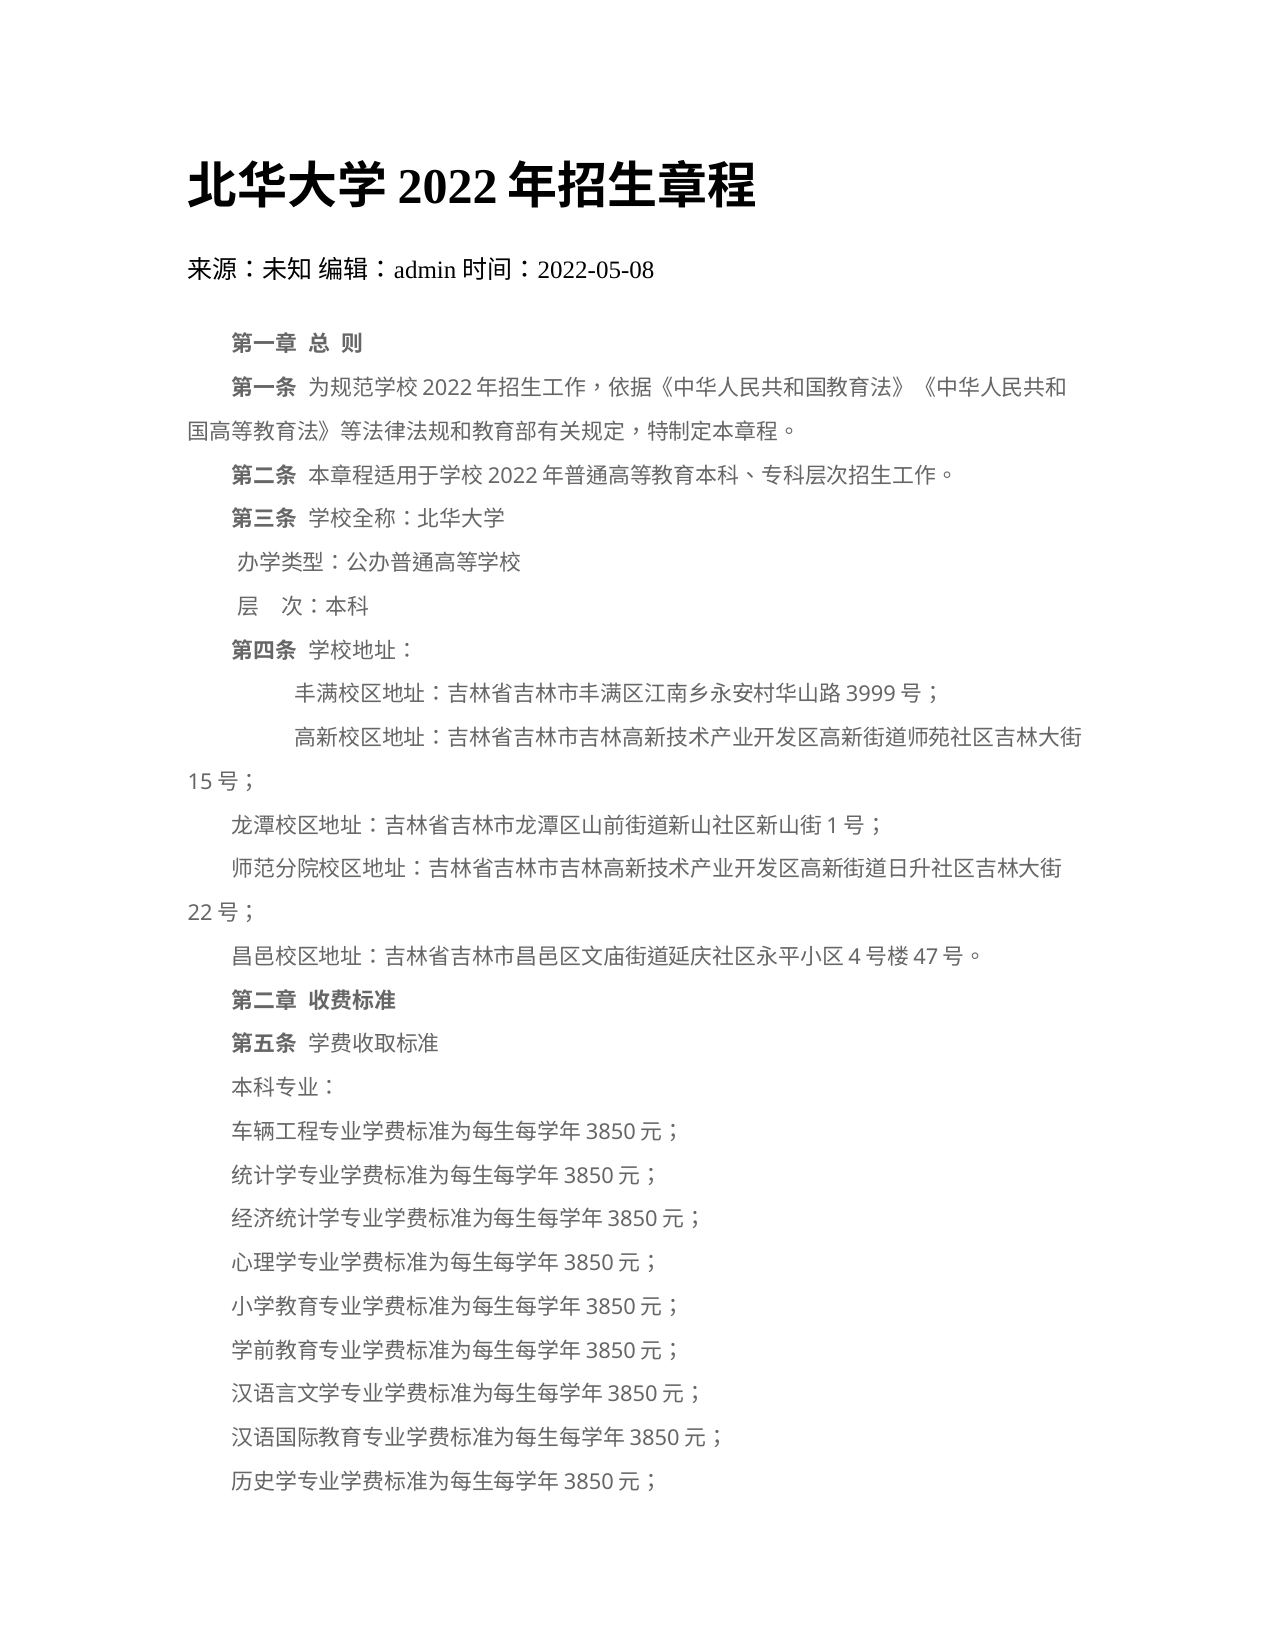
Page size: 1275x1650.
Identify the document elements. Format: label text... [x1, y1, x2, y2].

text 龙潭校区地址：吉林省吉林市龙潭区山前街道新山社区新山街1号； [187, 796, 1087, 839]
text 第二条 本章程适用于学校2022年普通高等教育本科、专科层次招生工作。 [187, 446, 1087, 489]
text 车辆工程专业学费标准为每生每学年3850元； [187, 1102, 1087, 1146]
text 昌邑校区地址：吉林省吉林市昌邑区文庙街道延庆社区永平小区4号楼47号。 [187, 927, 1087, 971]
text 第二章 收费标准 [187, 971, 1087, 1014]
text 师范分院校区地址：吉林省吉林市吉林高新技术产业开发区高新街道日升社区吉林大街22号； [187, 839, 1087, 927]
text 第一条 为规范学校2022年招生工作，依据《中华人民共和国教育法》《中华人民共和国高等教育法》等法律法规和教育部有关规定，特制定本章程。 [187, 358, 1087, 446]
text 丰满校区地址：吉林省吉林市丰满区江南乡永安村华山路3999号； [187, 664, 1087, 708]
text 学前教育专业学费标准为每生每学年3850元； [187, 1321, 1087, 1364]
text 第五条 学费收取标准 [187, 1014, 1087, 1058]
text 汉语国际教育专业学费标准为每生每学年3850元； [187, 1408, 1087, 1452]
text 经济统计学专业学费标准为每生每学年3850元； [187, 1189, 1087, 1233]
text 本科专业： [187, 1058, 1087, 1102]
text 高新校区地址：吉林省吉林市吉林高新技术产业开发区高新街道师苑社区吉林大街15号； [187, 708, 1087, 796]
text 心理学专业学费标准为每生每学年3850元； [187, 1233, 1087, 1277]
text 历史学专业学费标准为每生每学年3850元； [187, 1452, 1087, 1496]
text 第一章 总 则 [187, 314, 1087, 358]
text 统计学专业学费标准为每生每学年3850元； [187, 1146, 1087, 1189]
text 第三条 学校全称：北华大学 [187, 489, 1087, 533]
text 小学教育专业学费标准为每生每学年3850元； [187, 1277, 1087, 1321]
text 办学类型：公办普通高等学校 [187, 533, 1087, 577]
text 汉语言文学专业学费标准为每生每学年3850元； [187, 1364, 1087, 1408]
text 层 次：本科 [187, 577, 1087, 621]
text 第四条 学校地址： [187, 621, 1087, 664]
subtitle 北华大学2022年招生章程 [187, 150, 1087, 218]
text 来源：未知 编辑：admin 时间：2022-05-08 [187, 252, 1087, 286]
